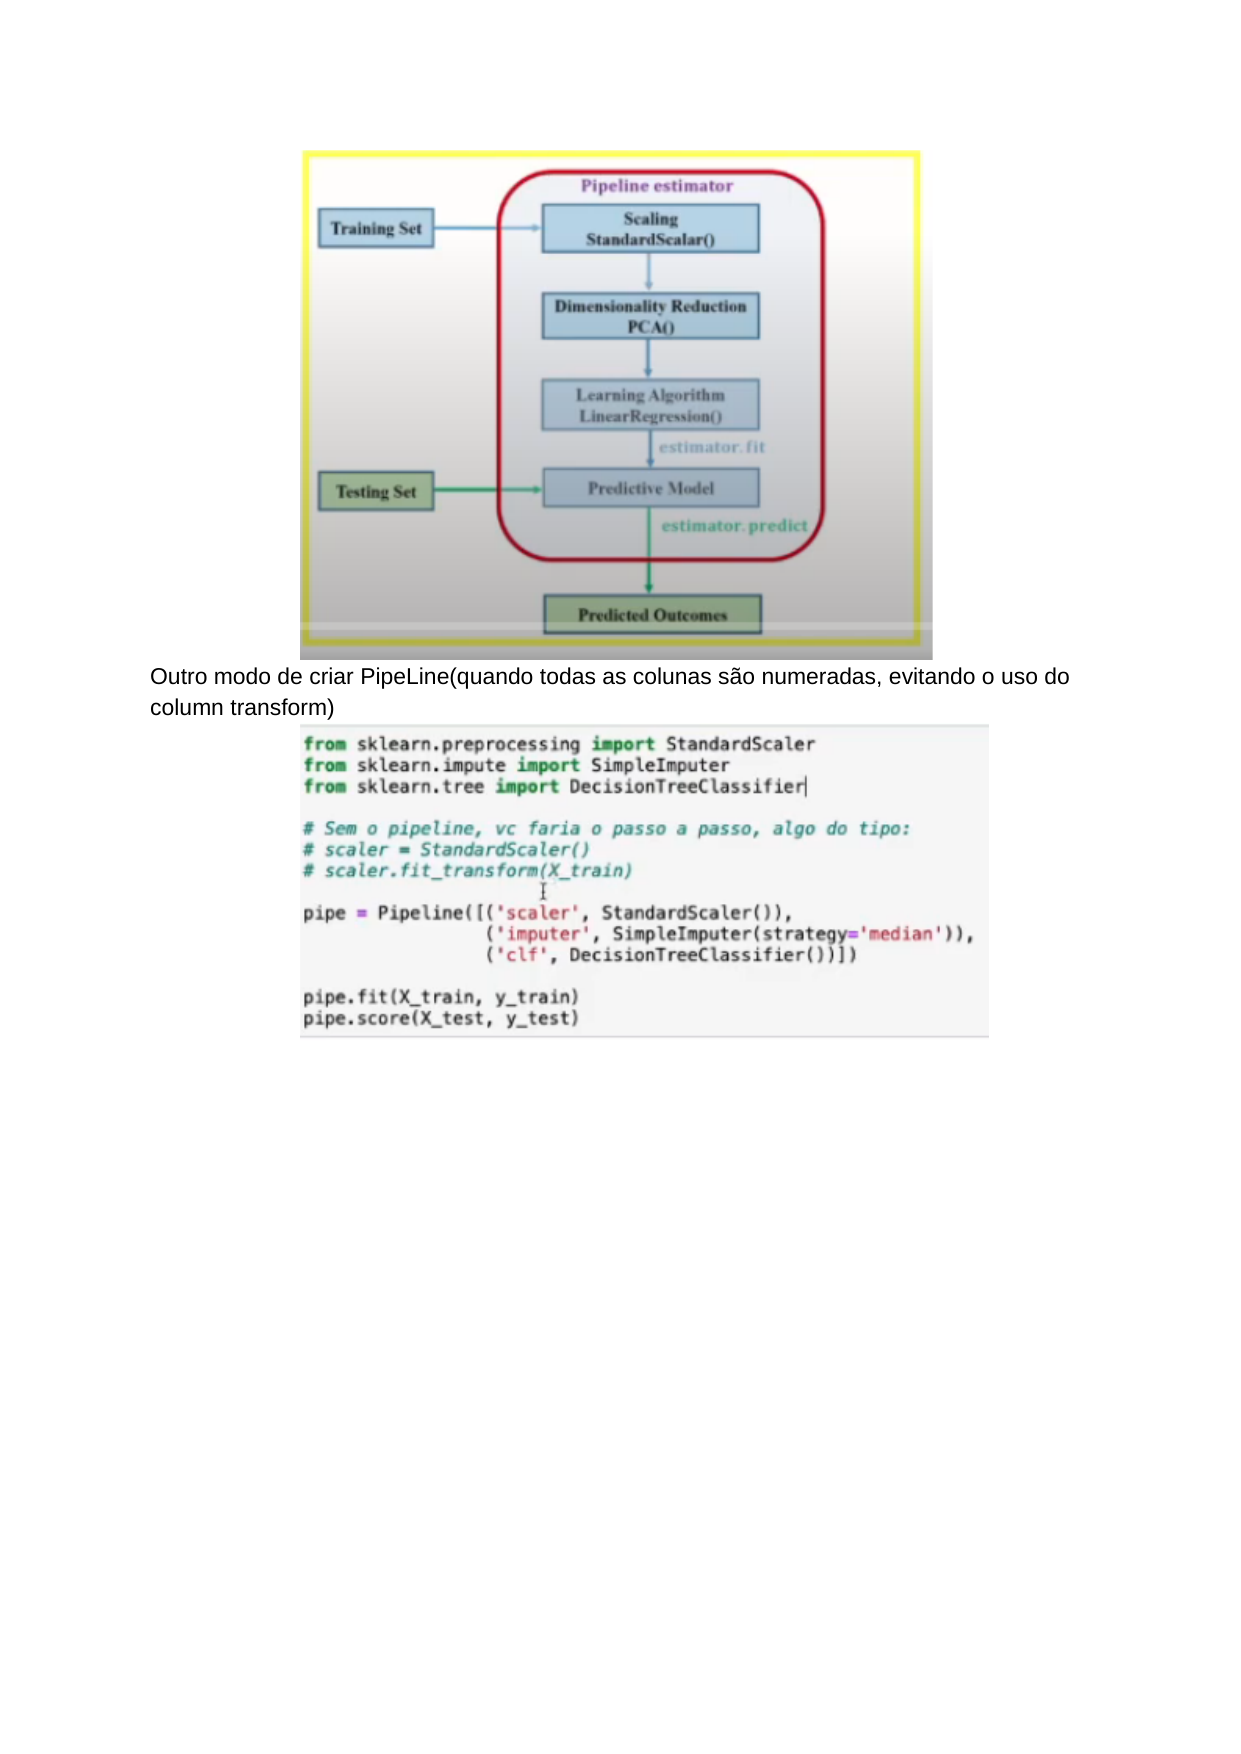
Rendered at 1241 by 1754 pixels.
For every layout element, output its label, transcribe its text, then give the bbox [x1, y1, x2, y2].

picture [300, 150, 933, 660]
text Outro modo de criar PipeLine(quando todas as colunas são numeradas, evitando o uso do column transform) [150, 663, 1090, 720]
picture [300, 723, 989, 1044]
